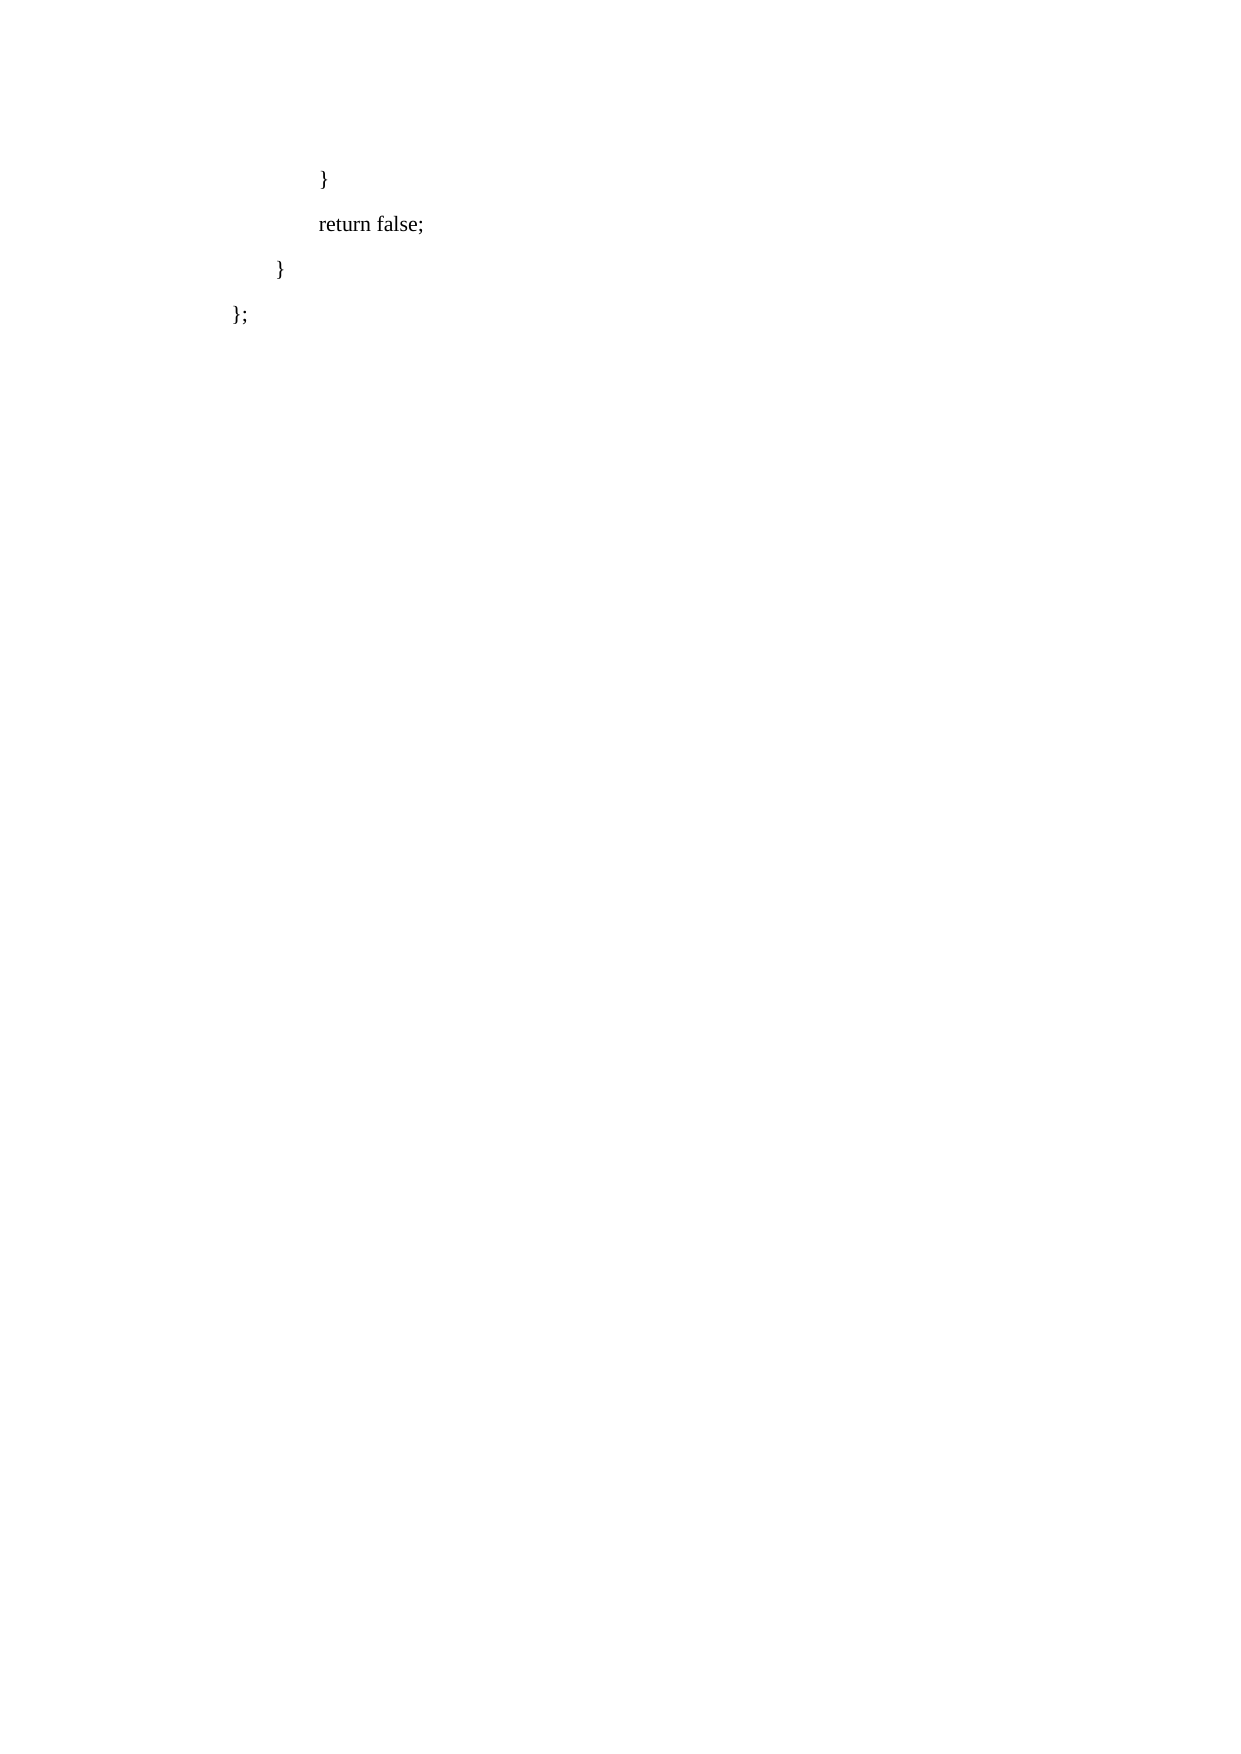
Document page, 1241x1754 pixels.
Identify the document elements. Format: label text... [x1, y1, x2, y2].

text }; [231, 297, 1053, 330]
text return false; [231, 207, 1053, 239]
text } [231, 162, 1053, 194]
text } [231, 252, 1053, 285]
